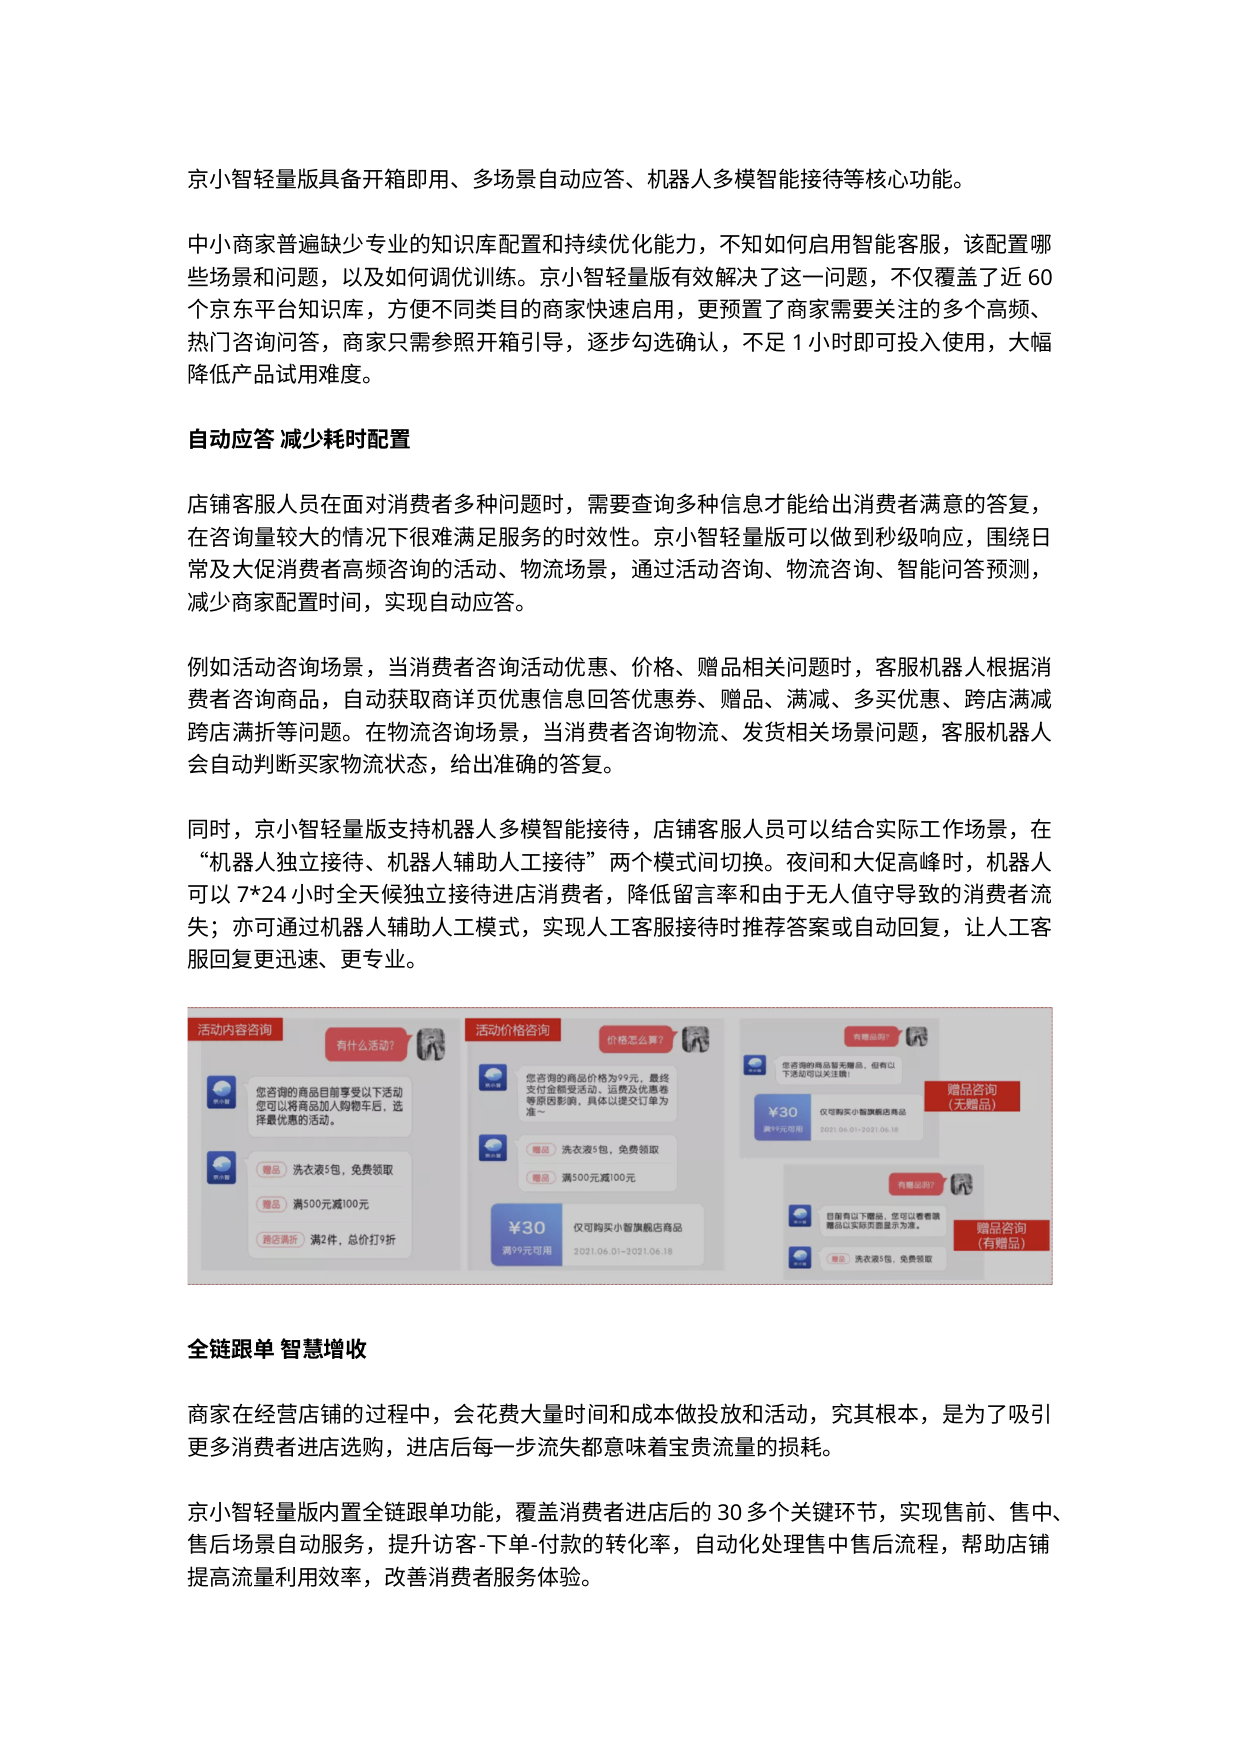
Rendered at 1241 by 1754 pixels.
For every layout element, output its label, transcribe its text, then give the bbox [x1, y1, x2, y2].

text 京小智轻量版内置全链跟单功能，覆盖消费者进店后的30多个关键环节，实现售前、售中、售后场景自动服务，提升访客-下单-付款的转化率，自动化处理售中售后流程，帮助店铺提高流量利用效率，改善消费者服务体验。 [187, 1494, 1053, 1592]
picture [187, 1007, 1053, 1285]
text 店铺客服人员在面对消费者多种问题时，需要查询多种信息才能给出消费者满意的答复，在咨询量较大的情况下很难满足服务的时效性。京小智轻量版可以做到秒级响应，围绕日常及大促消费者高频咨询的活动、物流场景，通过活动咨询、物流咨询、智能问答预测，减少商家配置时间，实现自动应答。 [187, 487, 1053, 617]
text 自动应答 减少耗时配置 [187, 422, 1053, 454]
text 商家在经营店铺的过程中，会花费大量时间和成本做投放和活动，究其根本，是为了吸引更多消费者进店选购，进店后每一步流失都意味着宝贵流量的损耗。 [187, 1397, 1053, 1462]
text 京小智轻量版具备开箱即用、多场景自动应答、机器人多模智能接待等核心功能。 [187, 162, 1053, 194]
text 全链跟单 智慧增收 [187, 1332, 1053, 1364]
text 同时，京小智轻量版支持机器人多模智能接待，店铺客服人员可以结合实际工作场景，在“机器人独立接待、机器人辅助人工接待”两个模式间切换。夜间和大促高峰时，机器人可以7*24小时全天候独立接待进店消费者，降低留言率和由于无人值守导致的消费者流失；亦可通过机器人辅助人工模式，实现人工客服接待时推荐答案或自动回复，让人工客服回复更迅速、更专业。 [187, 812, 1053, 974]
text 例如活动咨询场景，当消费者咨询活动优惠、价格、赠品相关问题时，客服机器人根据消费者咨询商品，自动获取商详页优惠信息回答优惠券、赠品、满减、多买优惠、跨店满减、跨店满折等问题。在物流咨询场景，当消费者咨询物流、发货相关场景问题，客服机器人会自动判断买家物流状态，给出准确的答复。 [187, 649, 1053, 779]
text 中小商家普遍缺少专业的知识库配置和持续优化能力，不知如何启用智能客服，该配置哪些场景和问题，以及如何调优训练。京小智轻量版有效解决了这一问题，不仅覆盖了近60个京东平台知识库，方便不同类目的商家快速启用，更预置了商家需要关注的多个高频、热门咨询问答，商家只需参照开箱引导，逐步勾选确认，不足1小时即可投入使用，大幅降低产品试用难度。 [187, 227, 1053, 389]
